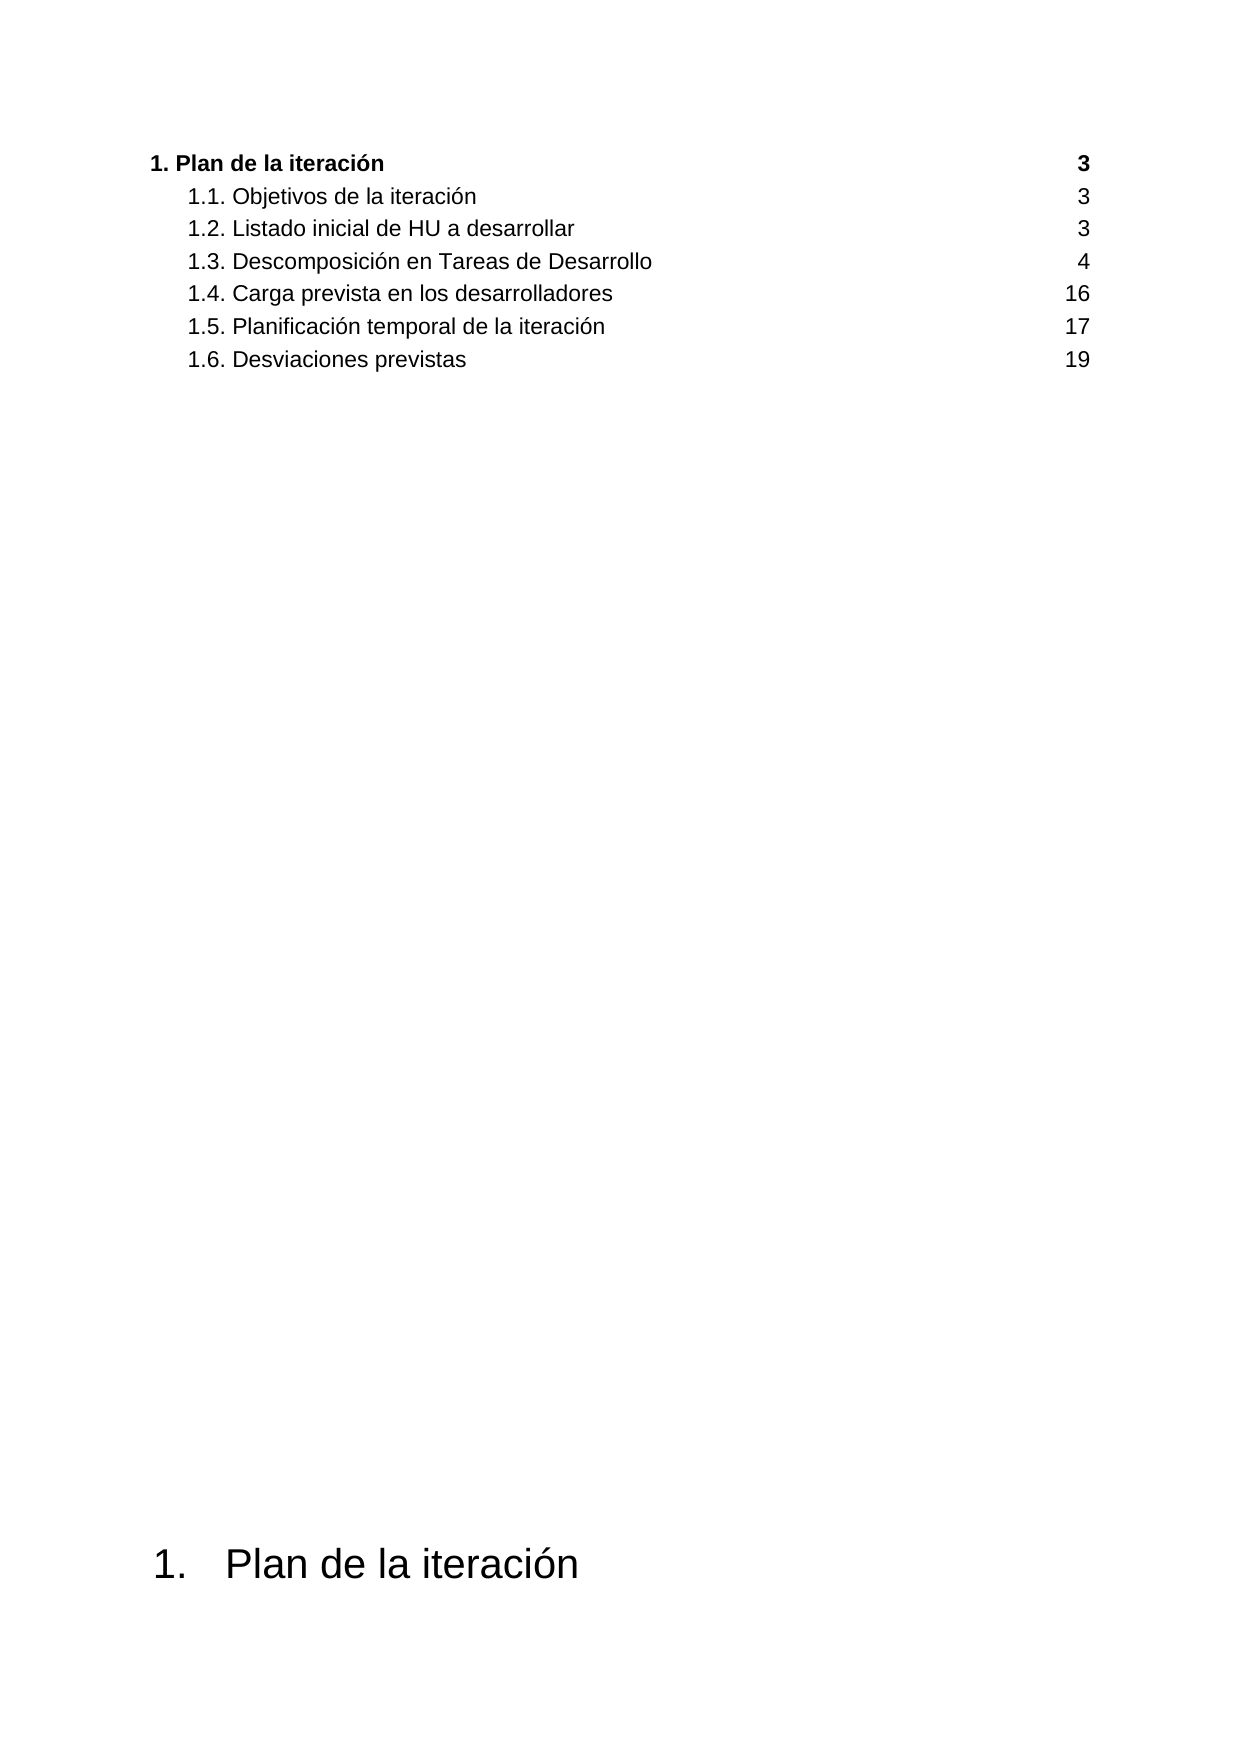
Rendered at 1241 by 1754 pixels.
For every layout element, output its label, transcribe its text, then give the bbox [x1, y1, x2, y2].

subtitle Plan de la iteración [187, 1540, 1090, 1588]
